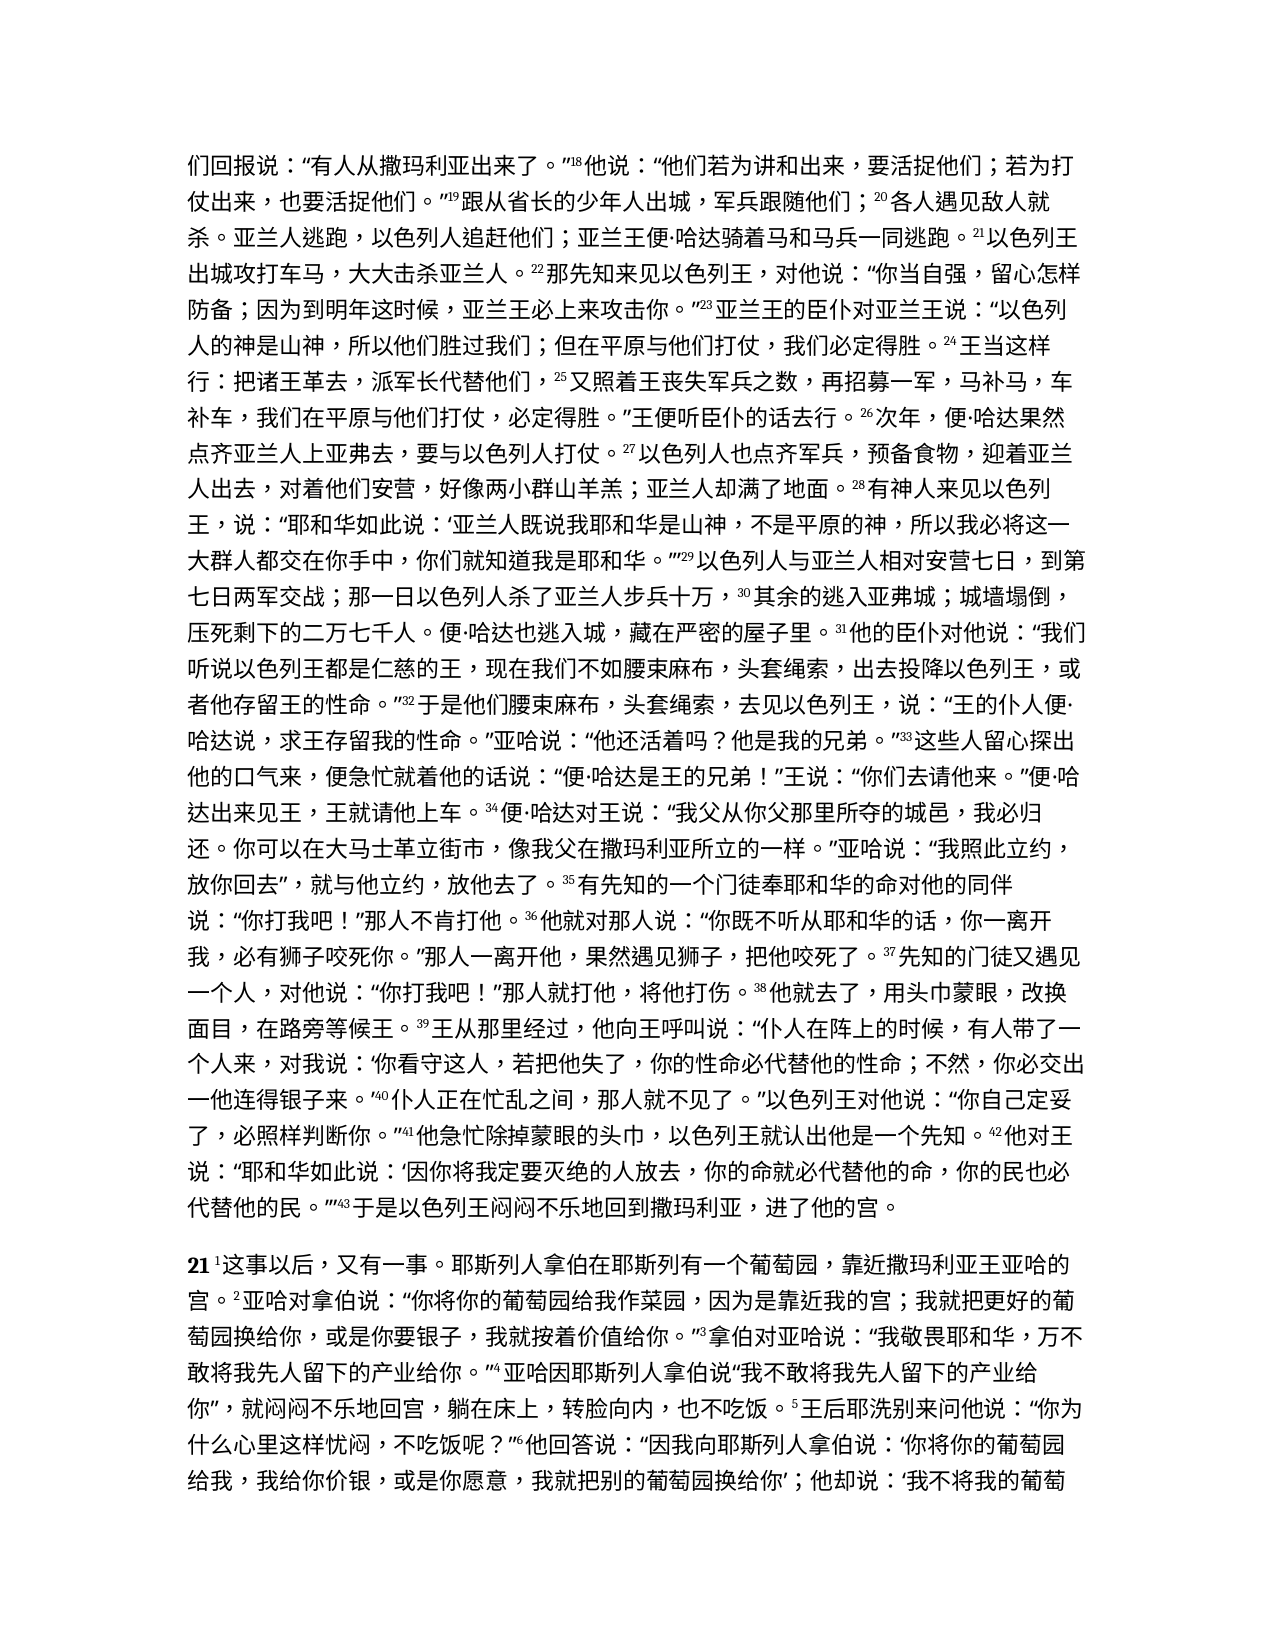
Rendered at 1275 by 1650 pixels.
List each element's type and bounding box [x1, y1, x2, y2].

text [187, 150, 1087, 1223]
text [187, 1249, 1087, 1496]
